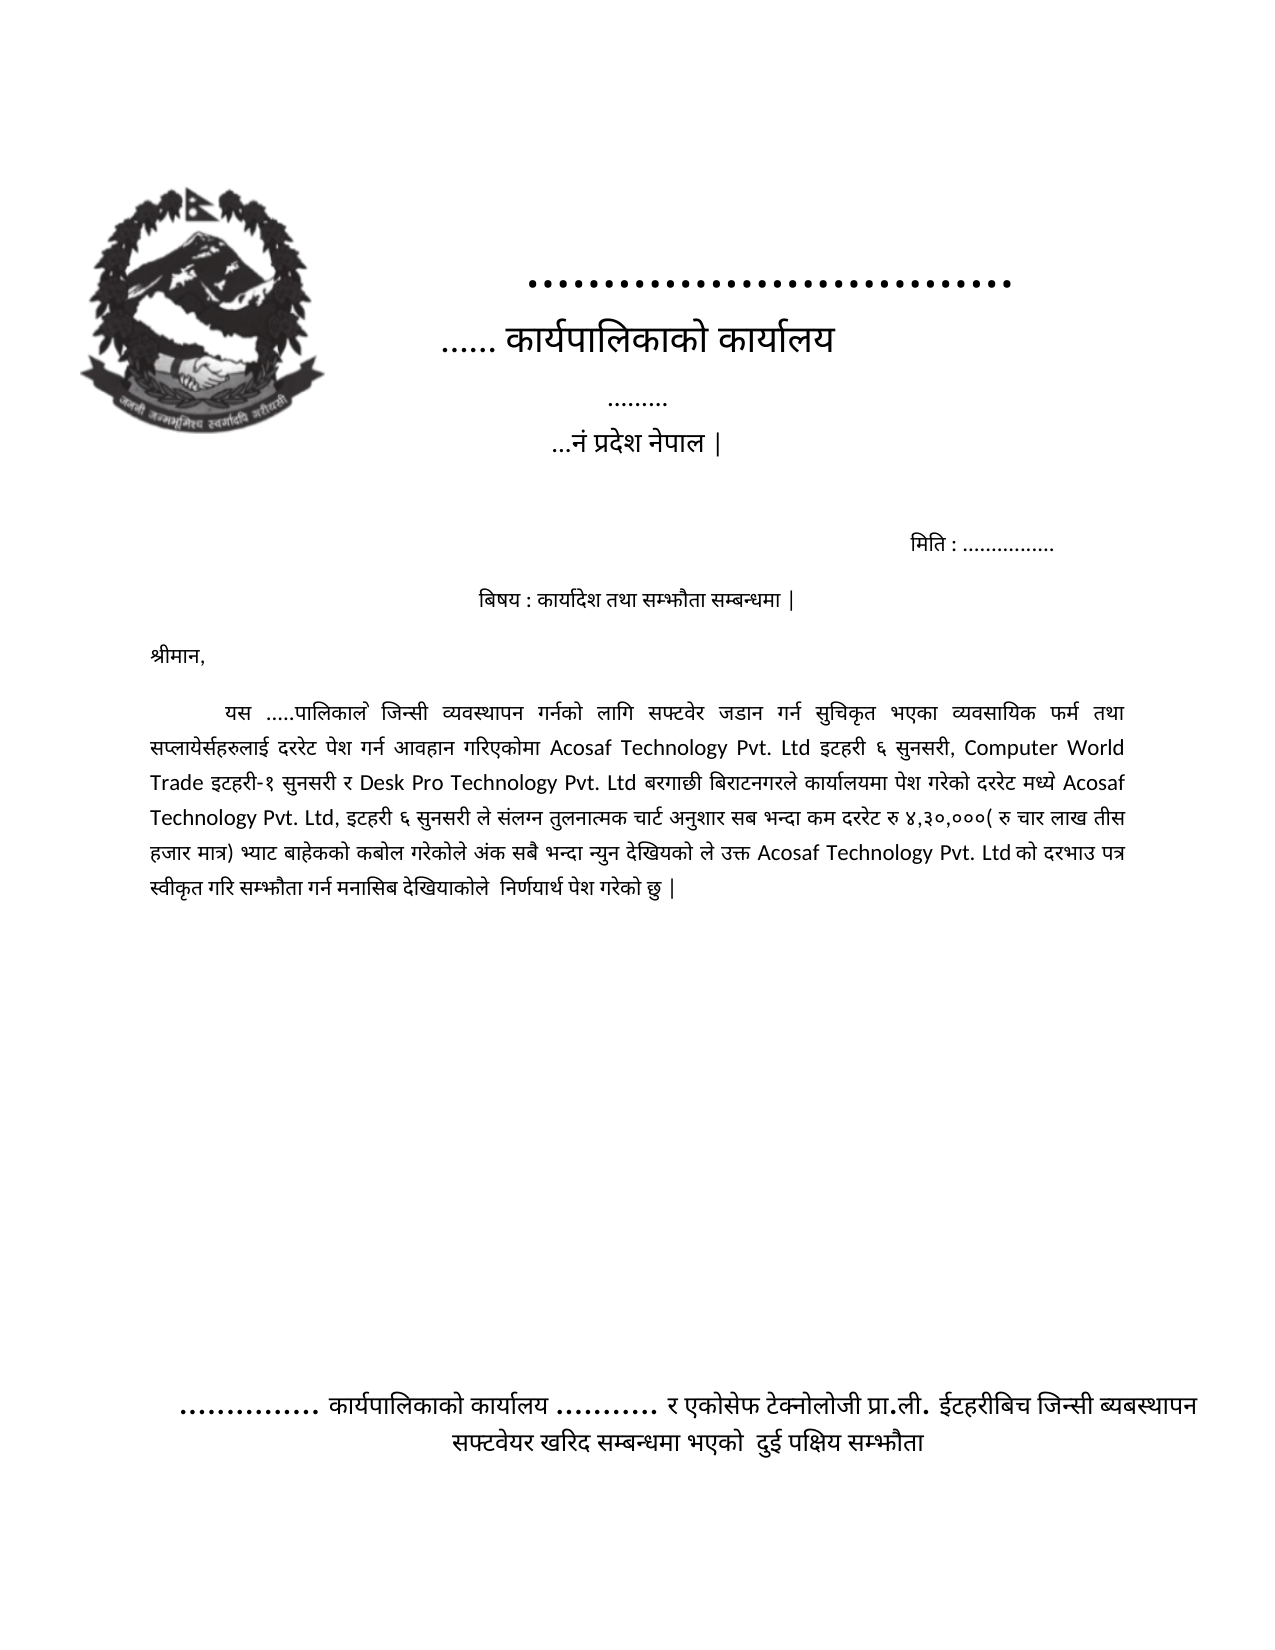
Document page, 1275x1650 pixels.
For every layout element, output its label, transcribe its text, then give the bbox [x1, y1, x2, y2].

picture [79, 186, 325, 434]
text श्रीमान, [150, 641, 1125, 672]
text बिषय : कार्यादेश तथा सम्झौता सम्बन्धमा | [150, 585, 1125, 616]
text मिति : ................ [150, 529, 1125, 560]
text ......... [325, 381, 1125, 413]
text यस .....पालिकाले जिन्सी व्यवस्थापन गर्नको लागि सफ्टवेर जडान गर्न सुचिकृत भएका व्यवसायिक फर्म तथा सप्लायेर्सहरुलाई दररेट पेश गर्न आवहान गरिएकोमा Acosaf Technology Pvt. Ltd इटहरी ६ सुनसरी, Computer World Trade इटहरी-१ सुनसरी र Desk Pro Technology Pvt. Ltd बरगाछी बिराटनगरले कार्यालयमा पेश गरेको दररेट मध्ये Acosaf Technology Pvt. Ltd, इटहरी ६ सुनसरी ले संलग्न तुलनात्मक चार्ट अनुशार सब भन्दा कम दररेट रु ४,३०,०००( रु चार लाख तीस हजार मात्र) भ्याट बाहेकको कबोल गरेकोले अंक सबै भन्दा न्युन देखियको ले उक्त Acosaf Technology Pvt. Ltdको दरभाउ पत्र स्वीकृत गरि सम्झौता गर्न मनासिब देखियाकोले निर्णयार्थ पेश गरेको छु | [150, 698, 1125, 903]
text ...नं प्रदेश नेपाल | [150, 426, 1125, 463]
text ...... कार्यपालिकाको कार्यालय [325, 316, 1125, 368]
text ................................ [525, 226, 1125, 304]
text ............... कार्यपालिकाको कार्यालय ........... र एकोसेफ टेक्नोलोजी प्रा.ली. ईटहरीबिच जिन्सी ब्यबस्थापन सफ्टवेयर खरिद सम्बन्धमा भएको दुई पक्षिय सम्झौता [150, 1378, 1225, 1462]
